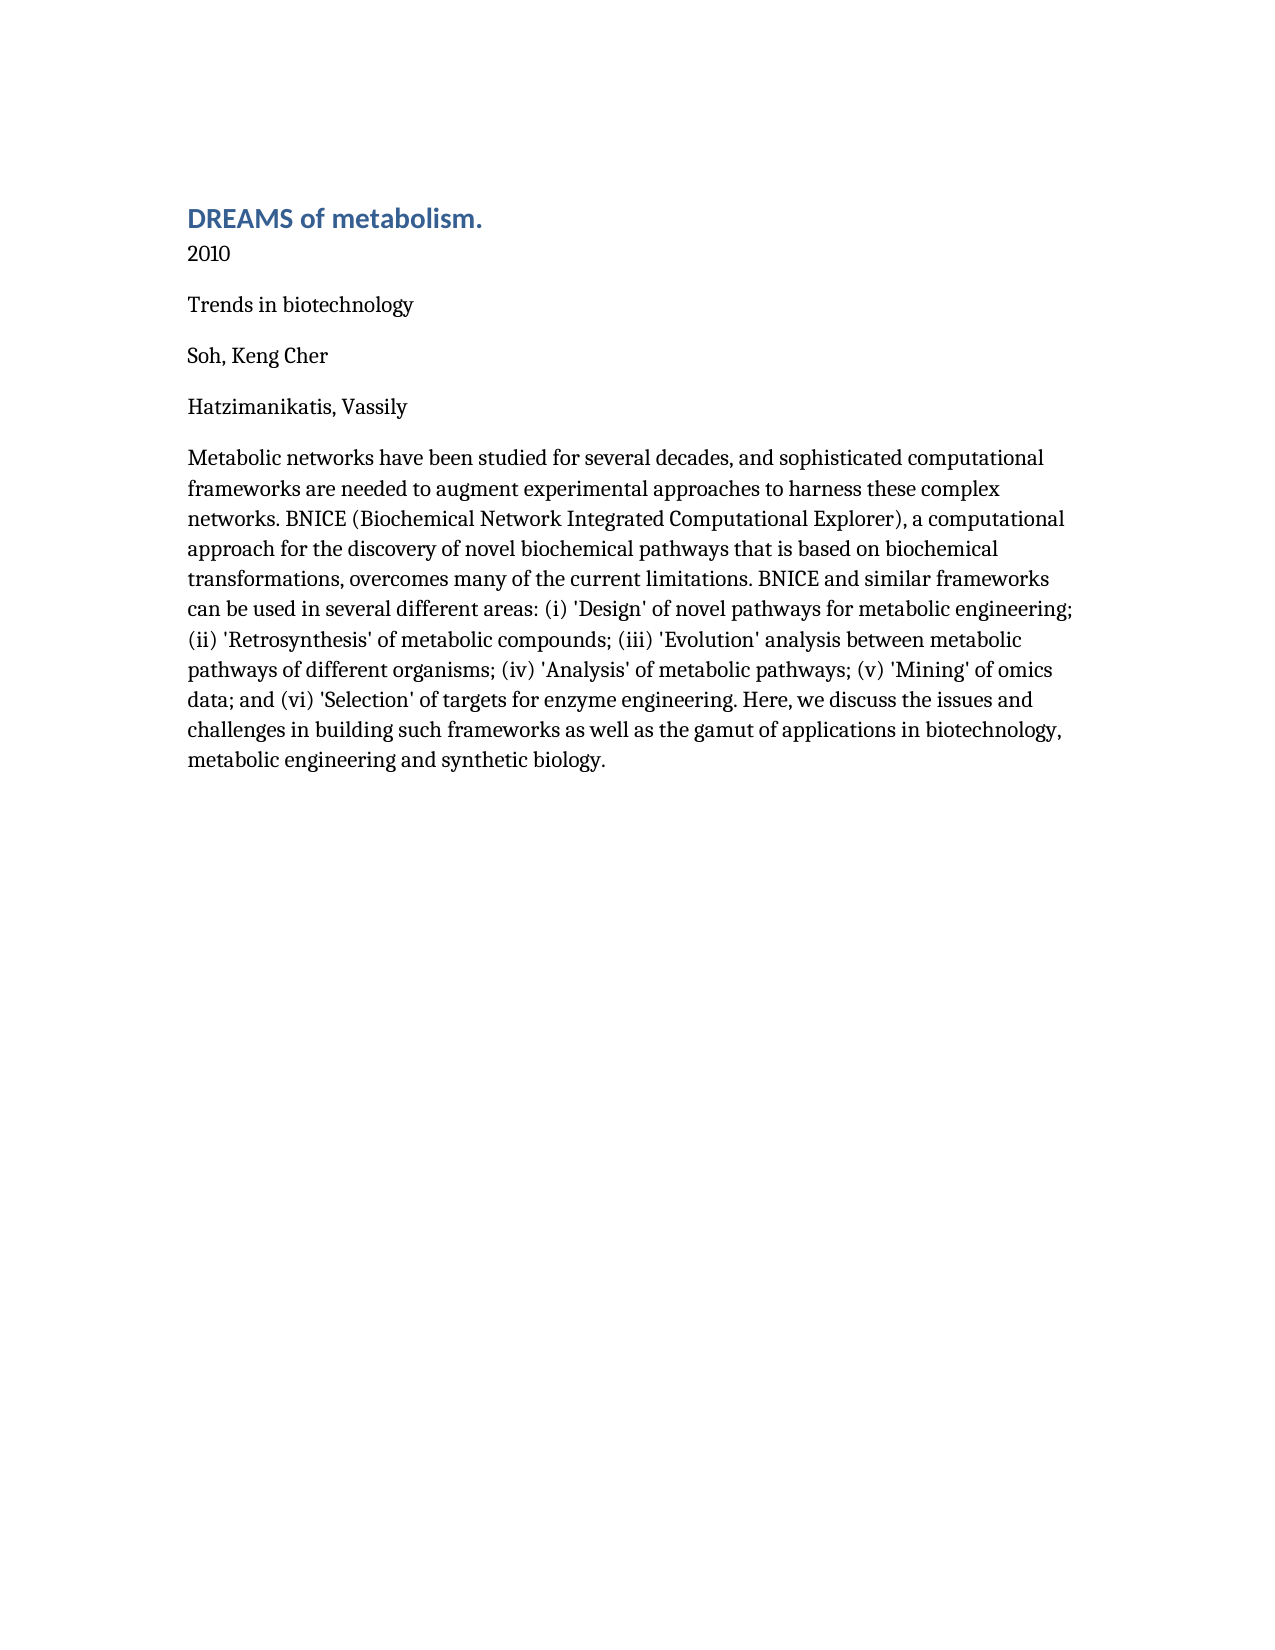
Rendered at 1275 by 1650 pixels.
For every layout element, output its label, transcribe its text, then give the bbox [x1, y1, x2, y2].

text Trends in biotechnology [187, 292, 1087, 318]
text Hatzimanikatis, Vassily [187, 394, 1087, 420]
subtitle DREAMS of metabolism. [187, 200, 1087, 236]
text 2010 [187, 241, 1087, 267]
text Metabolic networks have been studied for several decades, and sophisticated computational frameworks are needed to augment experimental approaches to harness these complex networks. BNICE (Biochemical Network Integrated Computational Explorer), a computational approach for the discovery of novel biochemical pathways that is based on biochemical transformations, overcomes many of the current limitations. BNICE and similar frameworks can be used in several different areas: (i) 'Design' of novel pathways for metabolic engineering; (ii) 'Retrosynthesis' of metabolic compounds; (iii) 'Evolution' analysis between metabolic pathways of different organisms; (iv) 'Analysis' of metabolic pathways; (v) 'Mining' of omics data; and (vi) 'Selection' of targets for enzyme engineering. Here, we discuss the issues and challenges in building such frameworks as well as the gamut of applications in biotechnology, metabolic engineering and synthetic biology. [187, 445, 1087, 773]
text Soh, Keng Cher [187, 343, 1087, 369]
